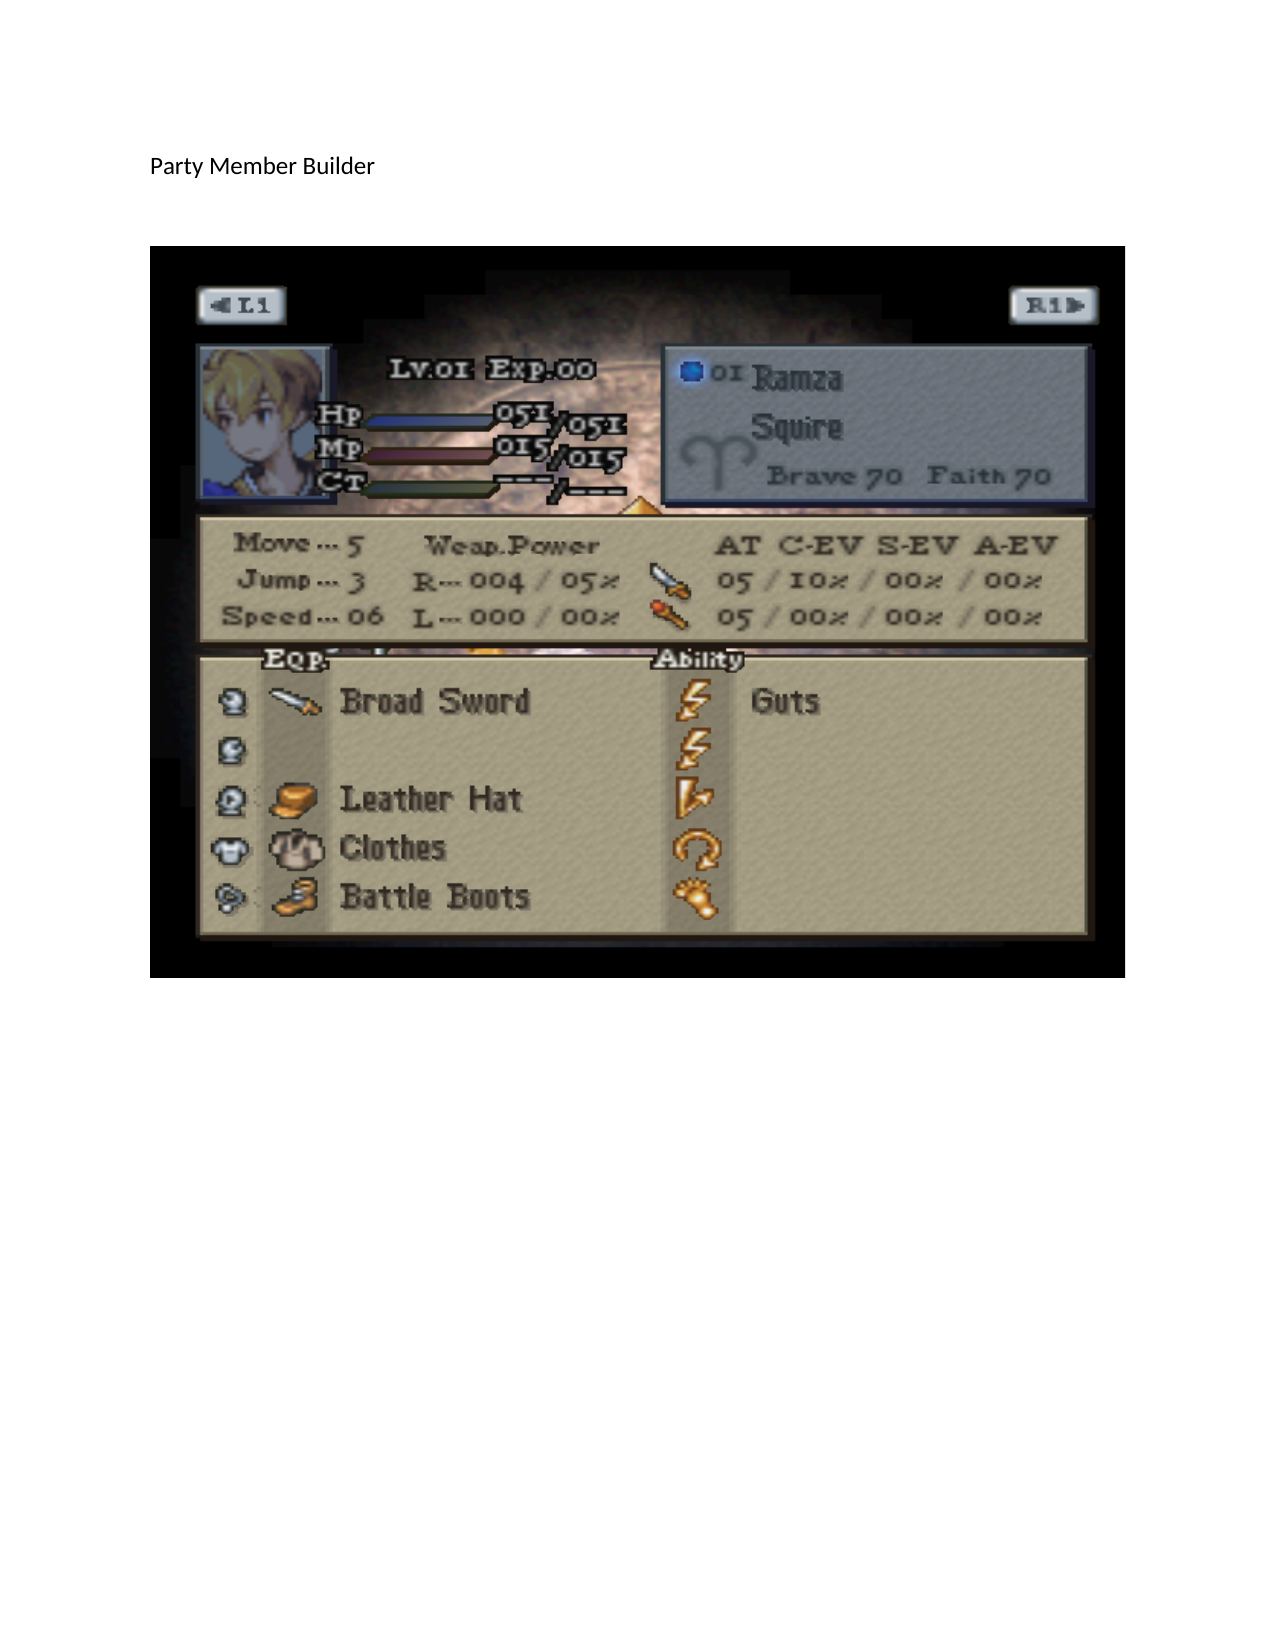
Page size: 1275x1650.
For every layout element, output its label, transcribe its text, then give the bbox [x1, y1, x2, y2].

picture [150, 246, 1125, 978]
text Party Member Builder [150, 150, 1125, 181]
